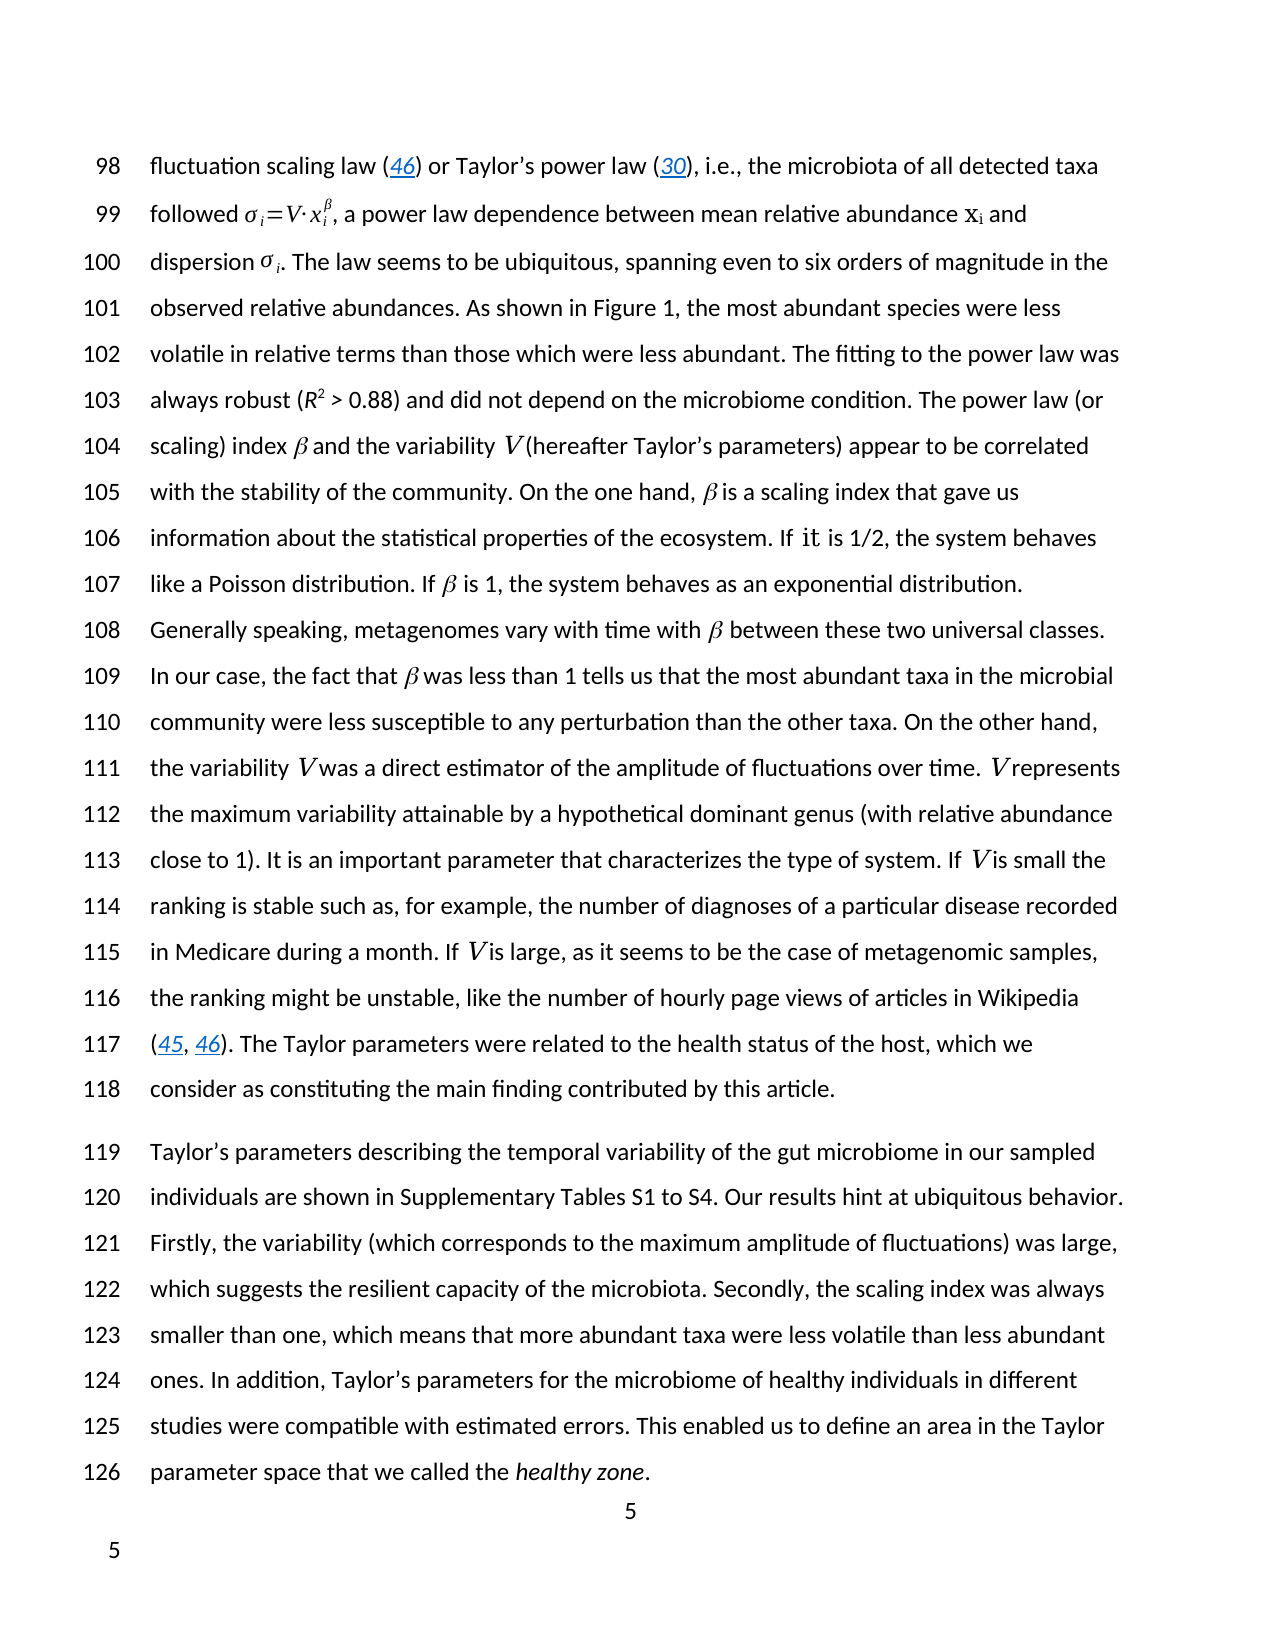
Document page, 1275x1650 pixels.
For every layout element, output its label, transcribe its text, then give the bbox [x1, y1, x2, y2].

text Taylor’s parameters describing the temporal variability of the gut microbiome in our sampled individuals are shown in Supplementary Tables S1 to S4. Our results hint at ubiquitous behavior. Firstly, the variability (which corresponds to the maximum amplitude of fluctuations) was large, which suggests the resilient capacity of the microbiota. Secondly, the scaling index was always smaller than one, which means that more abundant taxa were less volatile than less abundant ones. In addition, Taylor’s parameters for the microbiome of healthy individuals in different studies were compatible with estimated errors. This enabled us to define an area in the Taylor parameter space that we called the healthy zone. [150, 1136, 1125, 1486]
